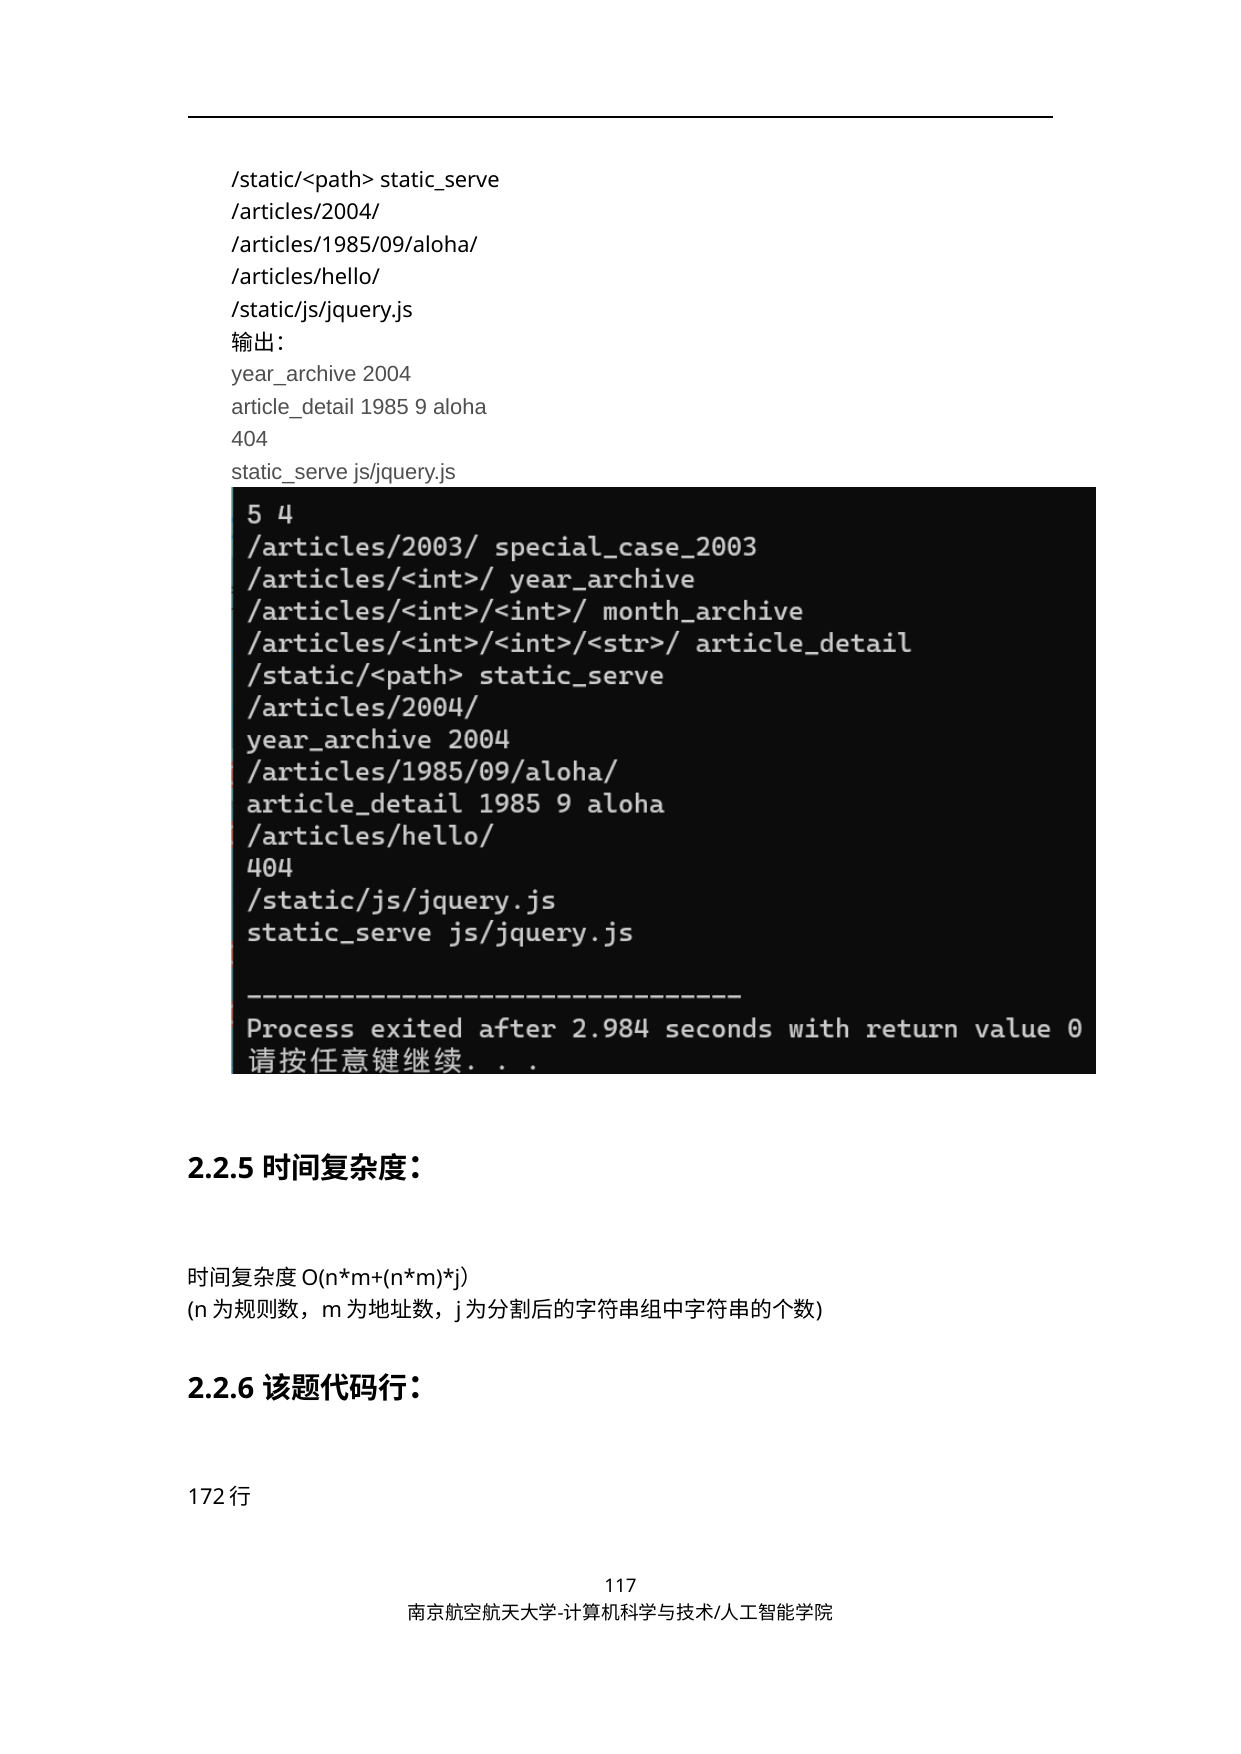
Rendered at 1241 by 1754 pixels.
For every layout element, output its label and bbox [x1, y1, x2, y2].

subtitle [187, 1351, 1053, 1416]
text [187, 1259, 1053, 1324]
picture [231, 487, 1096, 1074]
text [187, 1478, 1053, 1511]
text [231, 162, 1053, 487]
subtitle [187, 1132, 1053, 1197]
